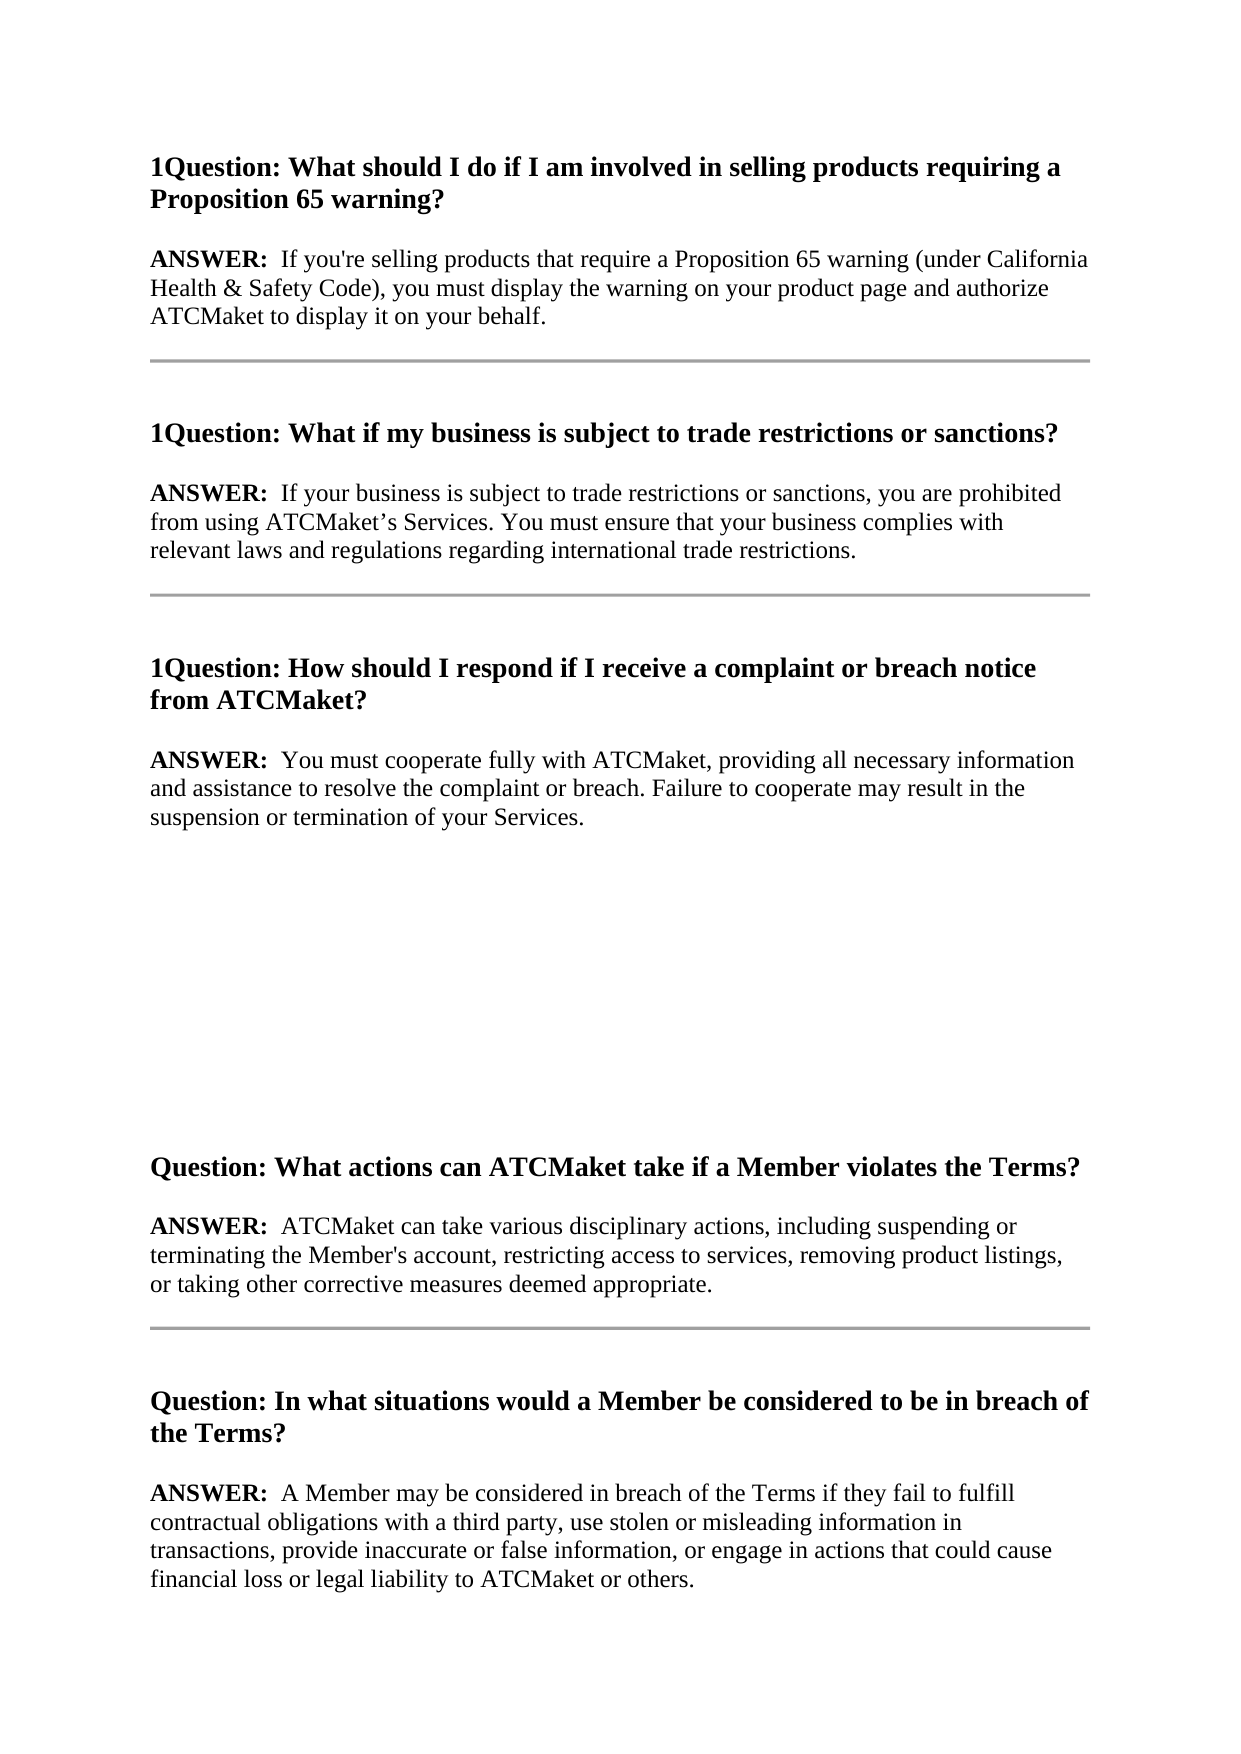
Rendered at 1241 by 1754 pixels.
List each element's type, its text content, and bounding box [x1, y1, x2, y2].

text 1Question: What should I do if I am involved in selling products requiring a Proposition 65 warning? [150, 150, 1090, 215]
text Question: What actions can ATCMaket take if a Member violates the Terms? [150, 1150, 1090, 1182]
text 1Question: What if my business is subject to trade restrictions or sanctions? [150, 417, 1090, 449]
text ANSWER: If your business is subject to trade restrictions or sanctions, you are prohibited from using ATCMaket’s Services. You must ensure that your business complies with relevant laws and regulations regarding international trade restrictions. [150, 478, 1090, 564]
text Question: In what situations would a Member be considered to be in breach of the Terms? [150, 1384, 1090, 1449]
text ANSWER: A Member may be considered in breach of the Terms if they fail to fulfill contractual obligations with a third party, use stolen or misleading information in transactions, provide inaccurate or false information, or engage in actions that could cause financial loss or legal liability to ATCMaket or others. [150, 1478, 1090, 1593]
text ANSWER: You must cooperate fully with ATCMaket, providing all necessary information and assistance to resolve the complaint or breach. Failure to cooperate may result in the suspension or termination of your Services. [150, 745, 1090, 831]
text 1Question: How should I respond if I receive a complaint or breach notice from ATCMaket? [150, 651, 1090, 716]
text ANSWER: ATCMaket can take various disciplinary actions, including suspending or terminating the Member's account, restricting access to services, removing product listings, or taking other corrective measures deemed appropriate. [150, 1211, 1090, 1297]
text ANSWER: If you're selling products that require a Proposition 65 warning (under California Health & Safety Code), you must display the warning on your product page and authorize ATCMaket to display it on your behalf. [150, 244, 1090, 330]
